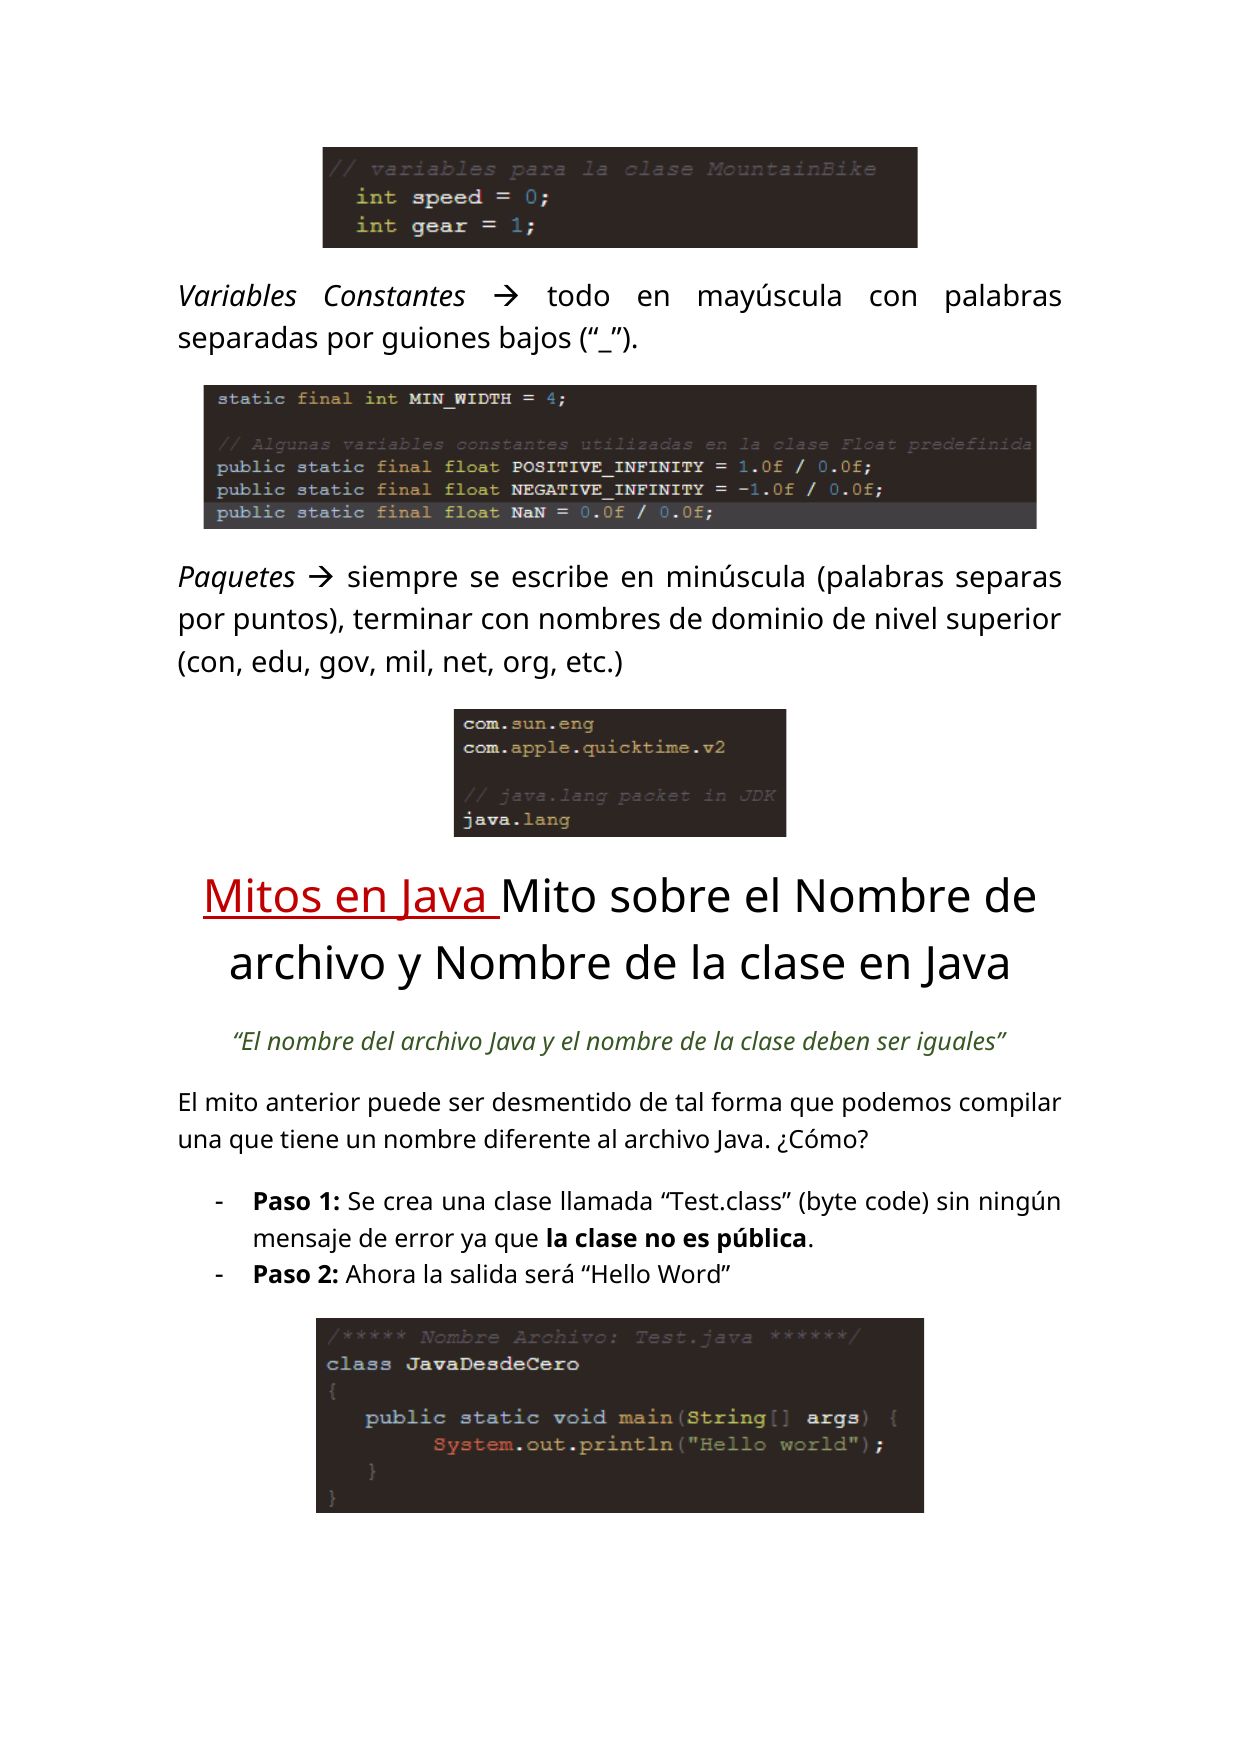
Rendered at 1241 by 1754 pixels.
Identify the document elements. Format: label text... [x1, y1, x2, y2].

list Paso 2: Ahora la salida será “Hello Word” [215, 1257, 1063, 1291]
text Mitos en Java Mito sobre el Nombre de archivo y Nombre de la clase en Java [177, 863, 1063, 993]
text Variables Constantes todo en mayúscula con palabras separadas por guiones bajos (“_”). [177, 275, 1063, 357]
text Paquetes siempre se escribe en minúscula (palabras separas por puntos), terminar con nombres de dominio de nivel superior (con, edu, gov, mil, net, org, etc.) [177, 556, 1063, 681]
text El mito anterior puede ser desmentido de tal forma que podemos compilar una que tiene un nombre diferente al archivo Java. ¿Cómo? [177, 1085, 1063, 1156]
text “El nombre del archivo Java y el nombre de la clase deben ser iguales” [177, 1023, 1063, 1057]
picture [203, 385, 1037, 529]
list Paso 1: Se crea una clase llamada “Test.class” (byte code) sin ningún mensaje de error ya que la clase no es pública. [215, 1183, 1063, 1254]
picture [316, 1318, 925, 1513]
picture [322, 147, 918, 248]
picture [453, 709, 787, 837]
